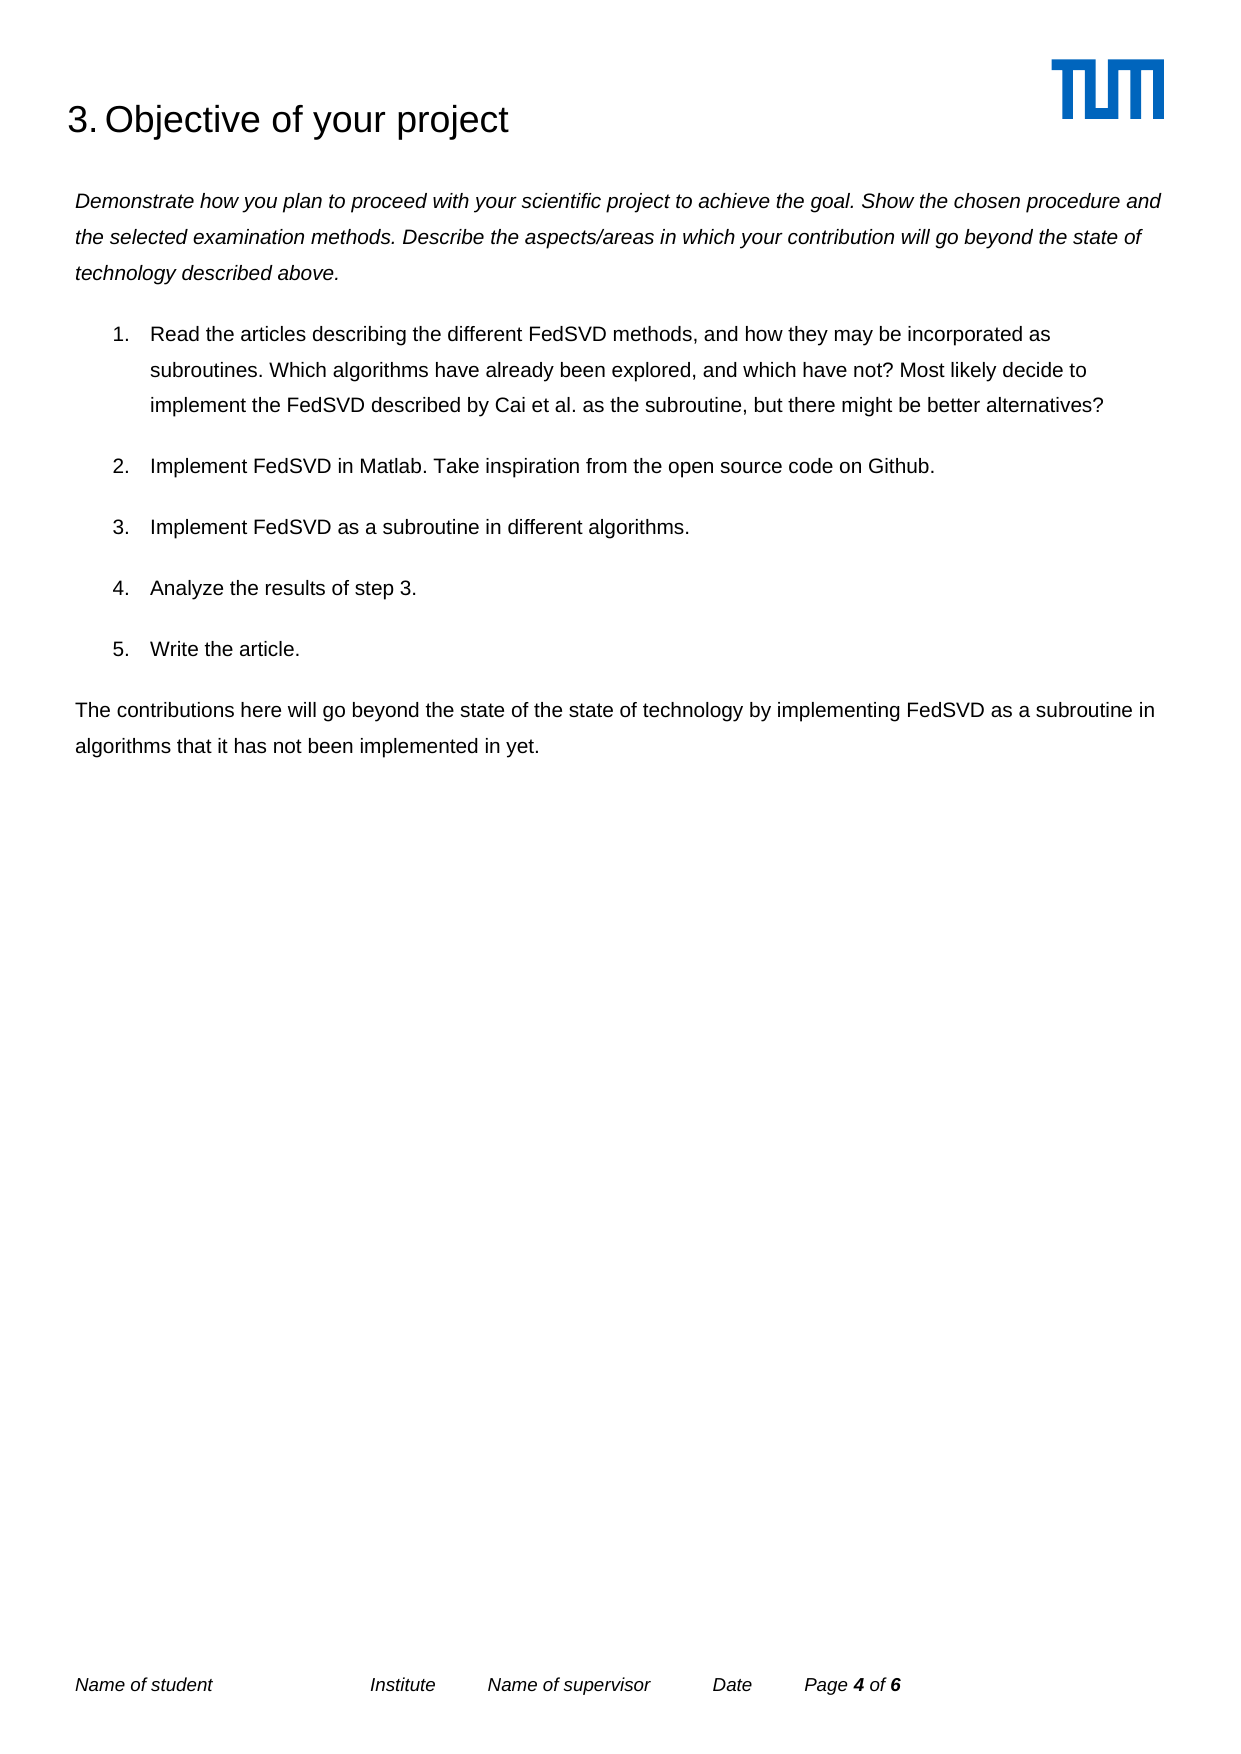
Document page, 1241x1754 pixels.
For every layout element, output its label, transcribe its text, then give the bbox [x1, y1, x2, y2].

list Read the articles describing the different FedSVD methods, and how they may be incorporated as subroutines. Which algorithms have already been explored, and which have not? Most likely decide to implement the FedSVD described by Cai et al. as the subroutine, but there might be better alternatives? [112, 321, 1165, 417]
list Write the article. [112, 637, 1165, 661]
list Analyze the results of step 3. [112, 576, 1165, 600]
text Demonstrate how you plan to proceed with your scientific project to achieve the goal. Show the chosen procedure and the selected examination methods. Describe the aspects/areas in which your contribution will go beyond the state of technology described above. [75, 189, 1165, 284]
list Implement FedSVD in Matlab. Take inspiration from the open source code on Github. [112, 454, 1165, 478]
text The contributions here will go beyond the state of the state of technology by implementing FedSVD as a subroutine in algorithms that it has not been implemented in yet. [75, 698, 1165, 758]
list Implement FedSVD as a subroutine in different algorithms. [112, 515, 1165, 539]
subtitle Objective of your project [67, 97, 1165, 140]
